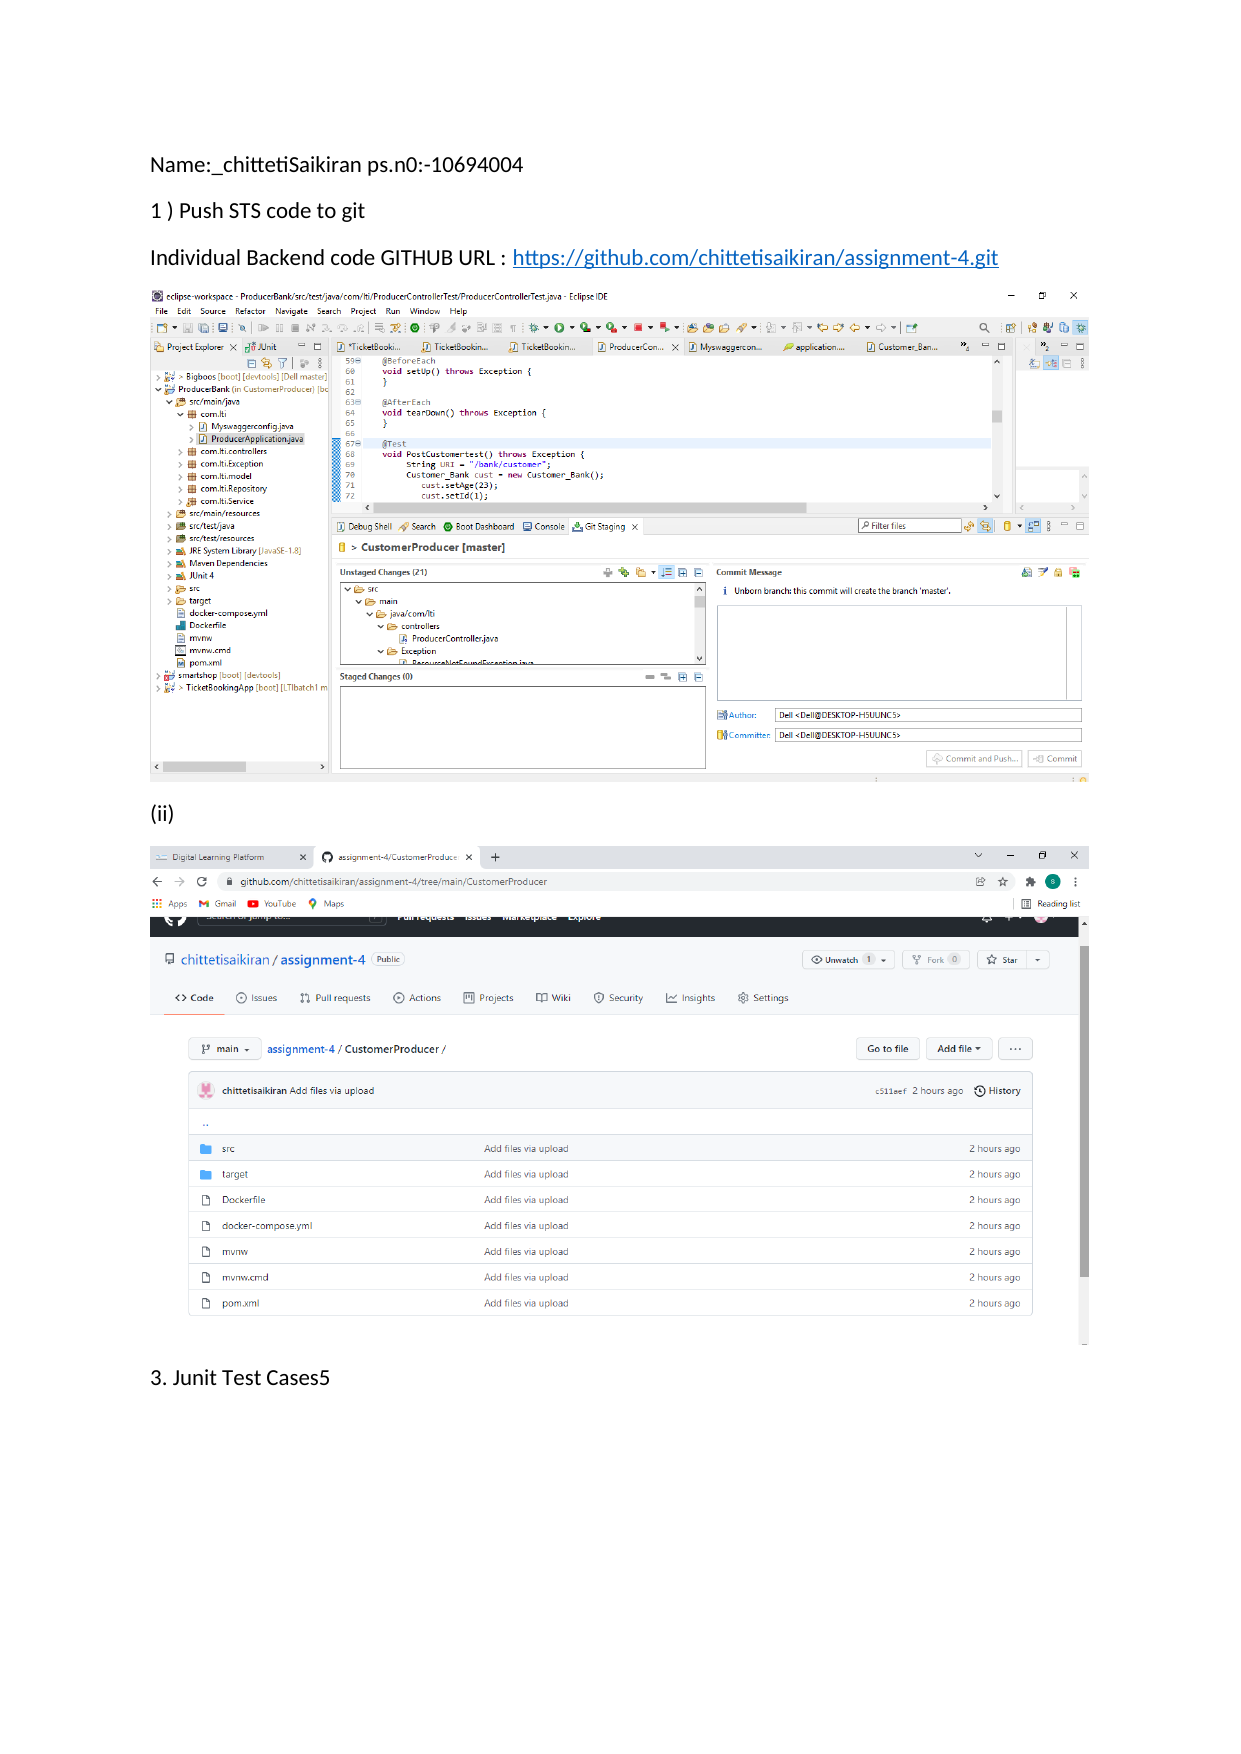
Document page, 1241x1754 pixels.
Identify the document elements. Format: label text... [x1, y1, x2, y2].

text 1 ) Push STS code to git [150, 196, 1090, 224]
text (ii) [150, 799, 1090, 828]
picture [150, 846, 1089, 1345]
text 3. Junit Test Cases5 [150, 1363, 1090, 1391]
text Name:_chittetiSaikiran ps.n0:-10694004 [150, 150, 1090, 178]
text Individual Backend code GITHUB URL : https://github.com/chittetisaikiran/assignment-4.git [150, 243, 1090, 271]
picture [150, 289, 1089, 782]
